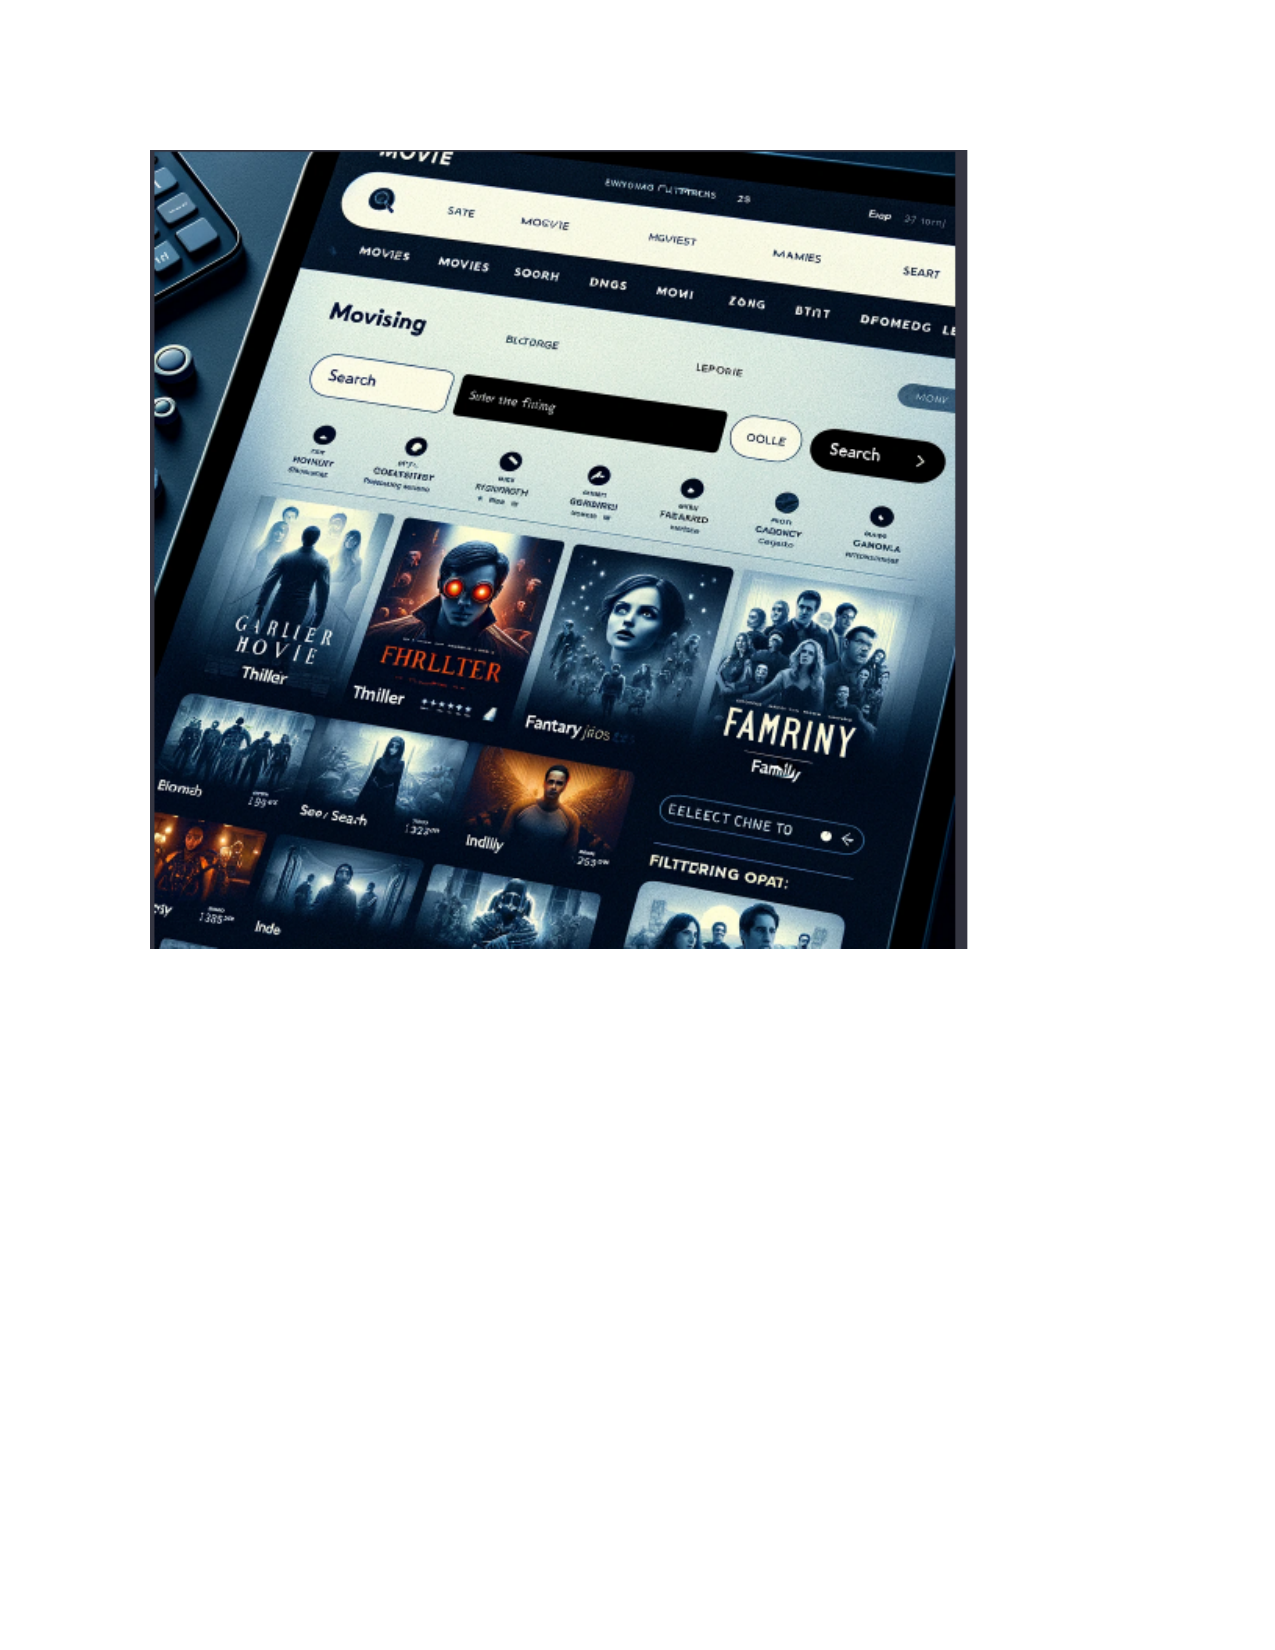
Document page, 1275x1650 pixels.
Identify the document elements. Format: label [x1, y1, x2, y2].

picture [150, 150, 968, 949]
